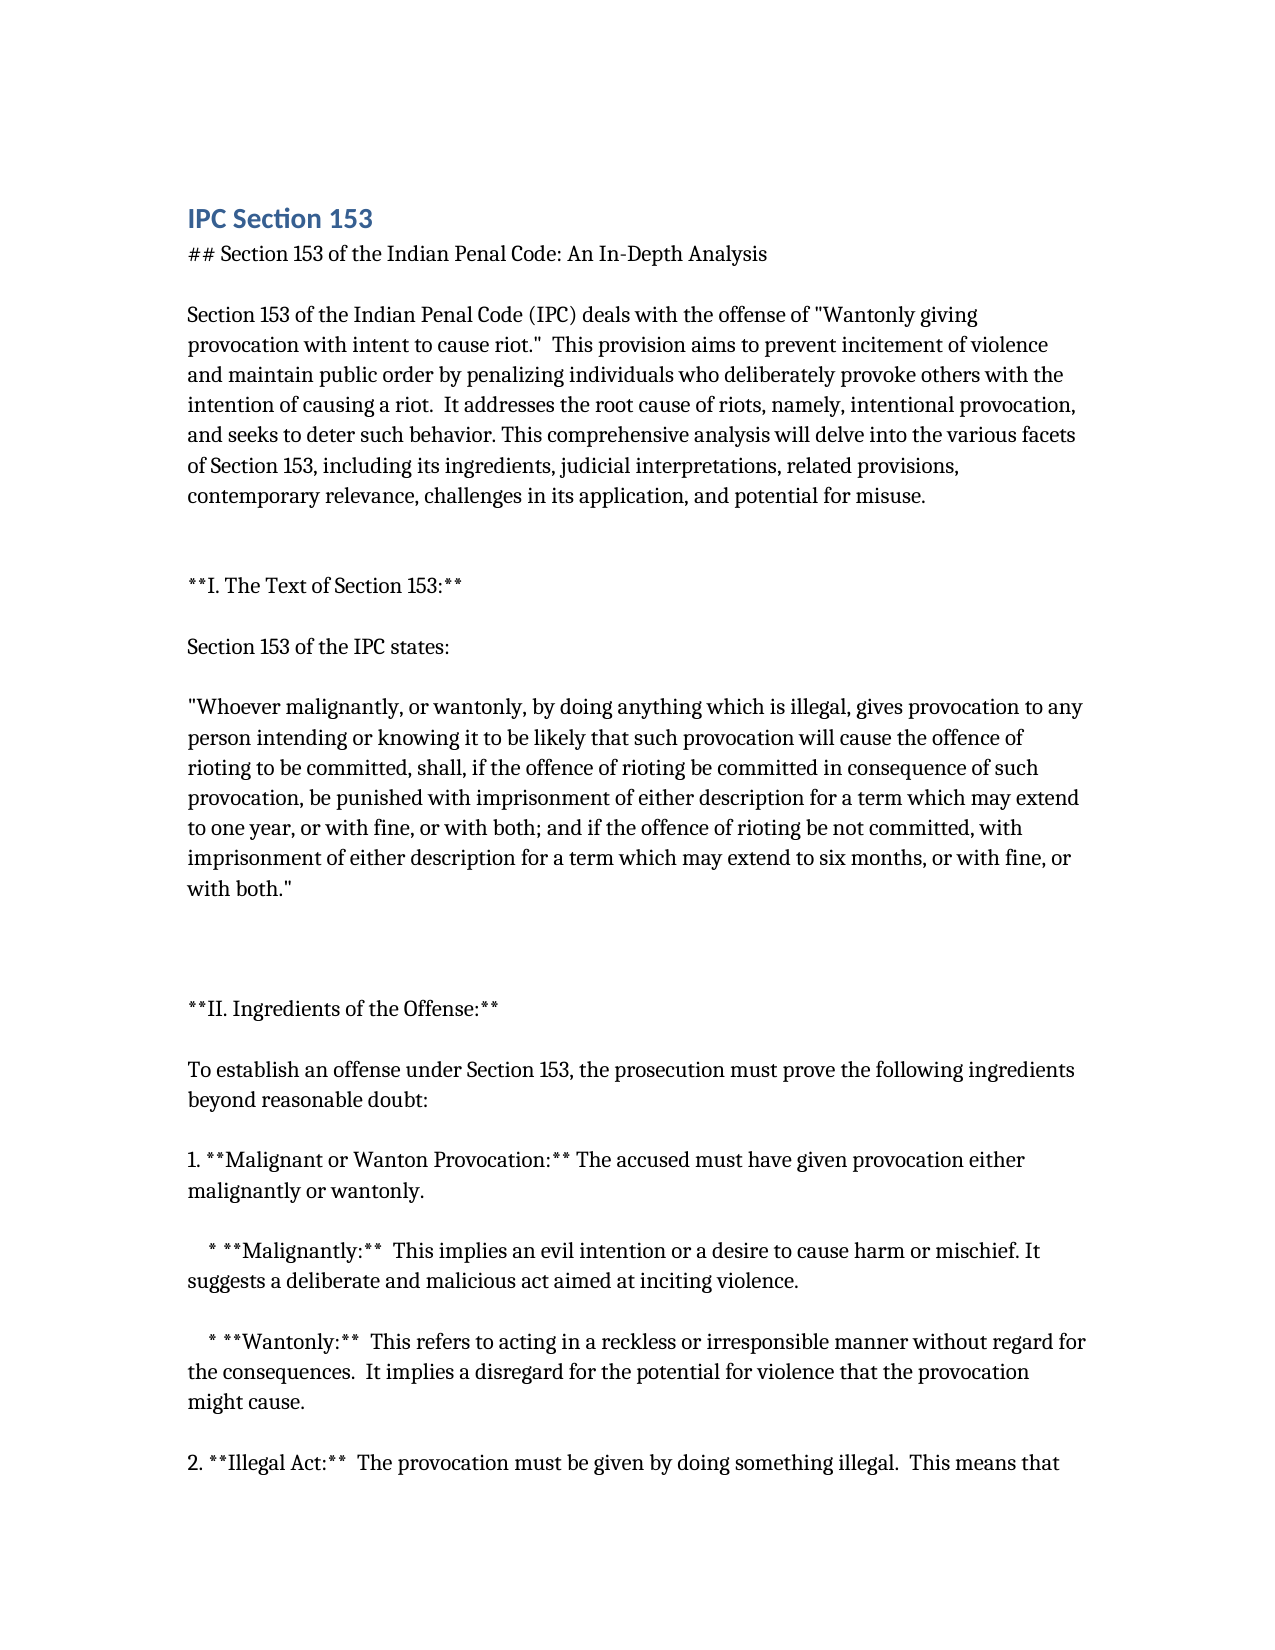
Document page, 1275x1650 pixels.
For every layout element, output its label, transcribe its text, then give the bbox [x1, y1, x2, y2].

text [187, 241, 1087, 1476]
subtitle IPC Section 153 [187, 200, 1087, 236]
